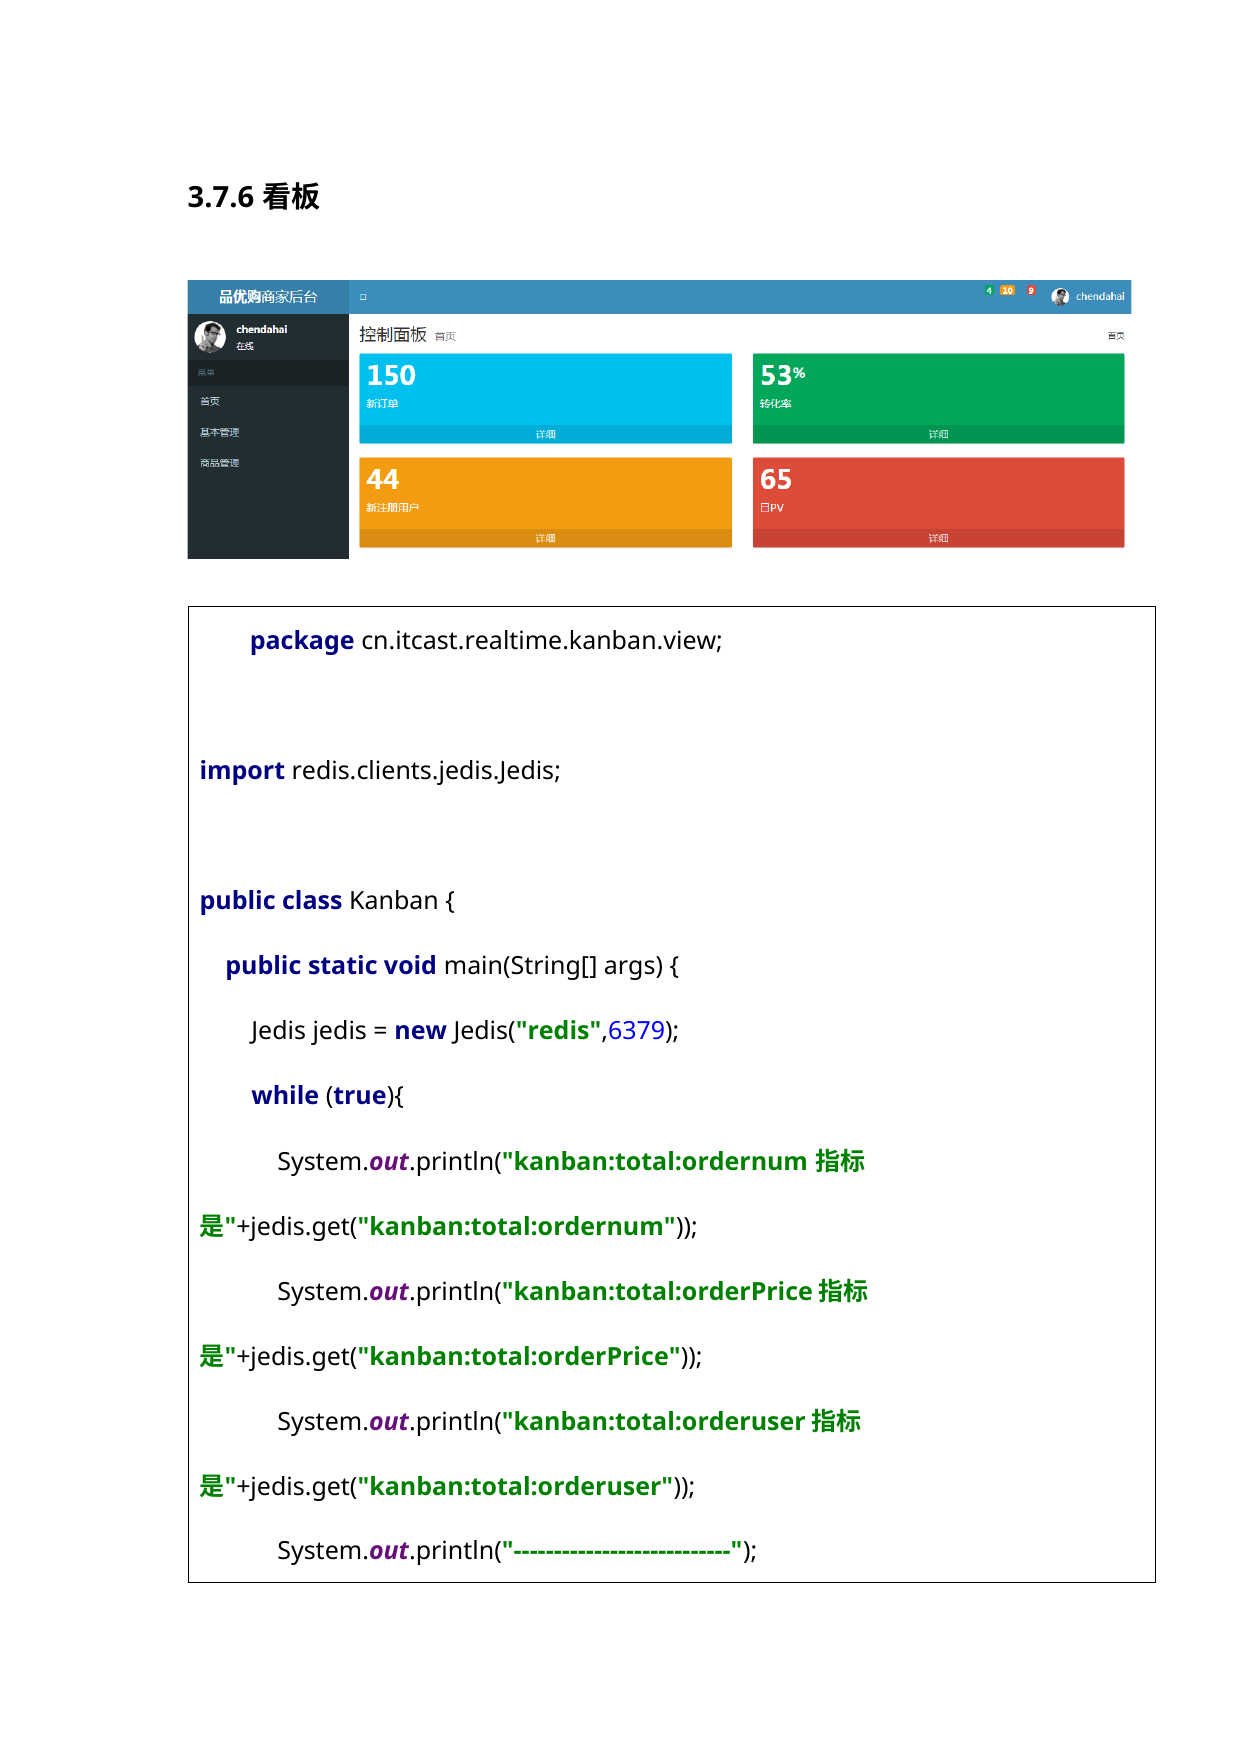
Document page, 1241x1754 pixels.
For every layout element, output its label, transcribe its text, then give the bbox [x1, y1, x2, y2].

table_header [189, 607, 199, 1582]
picture [187, 280, 1132, 559]
subtitle 3.7.6 看板 [187, 162, 1053, 227]
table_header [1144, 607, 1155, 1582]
